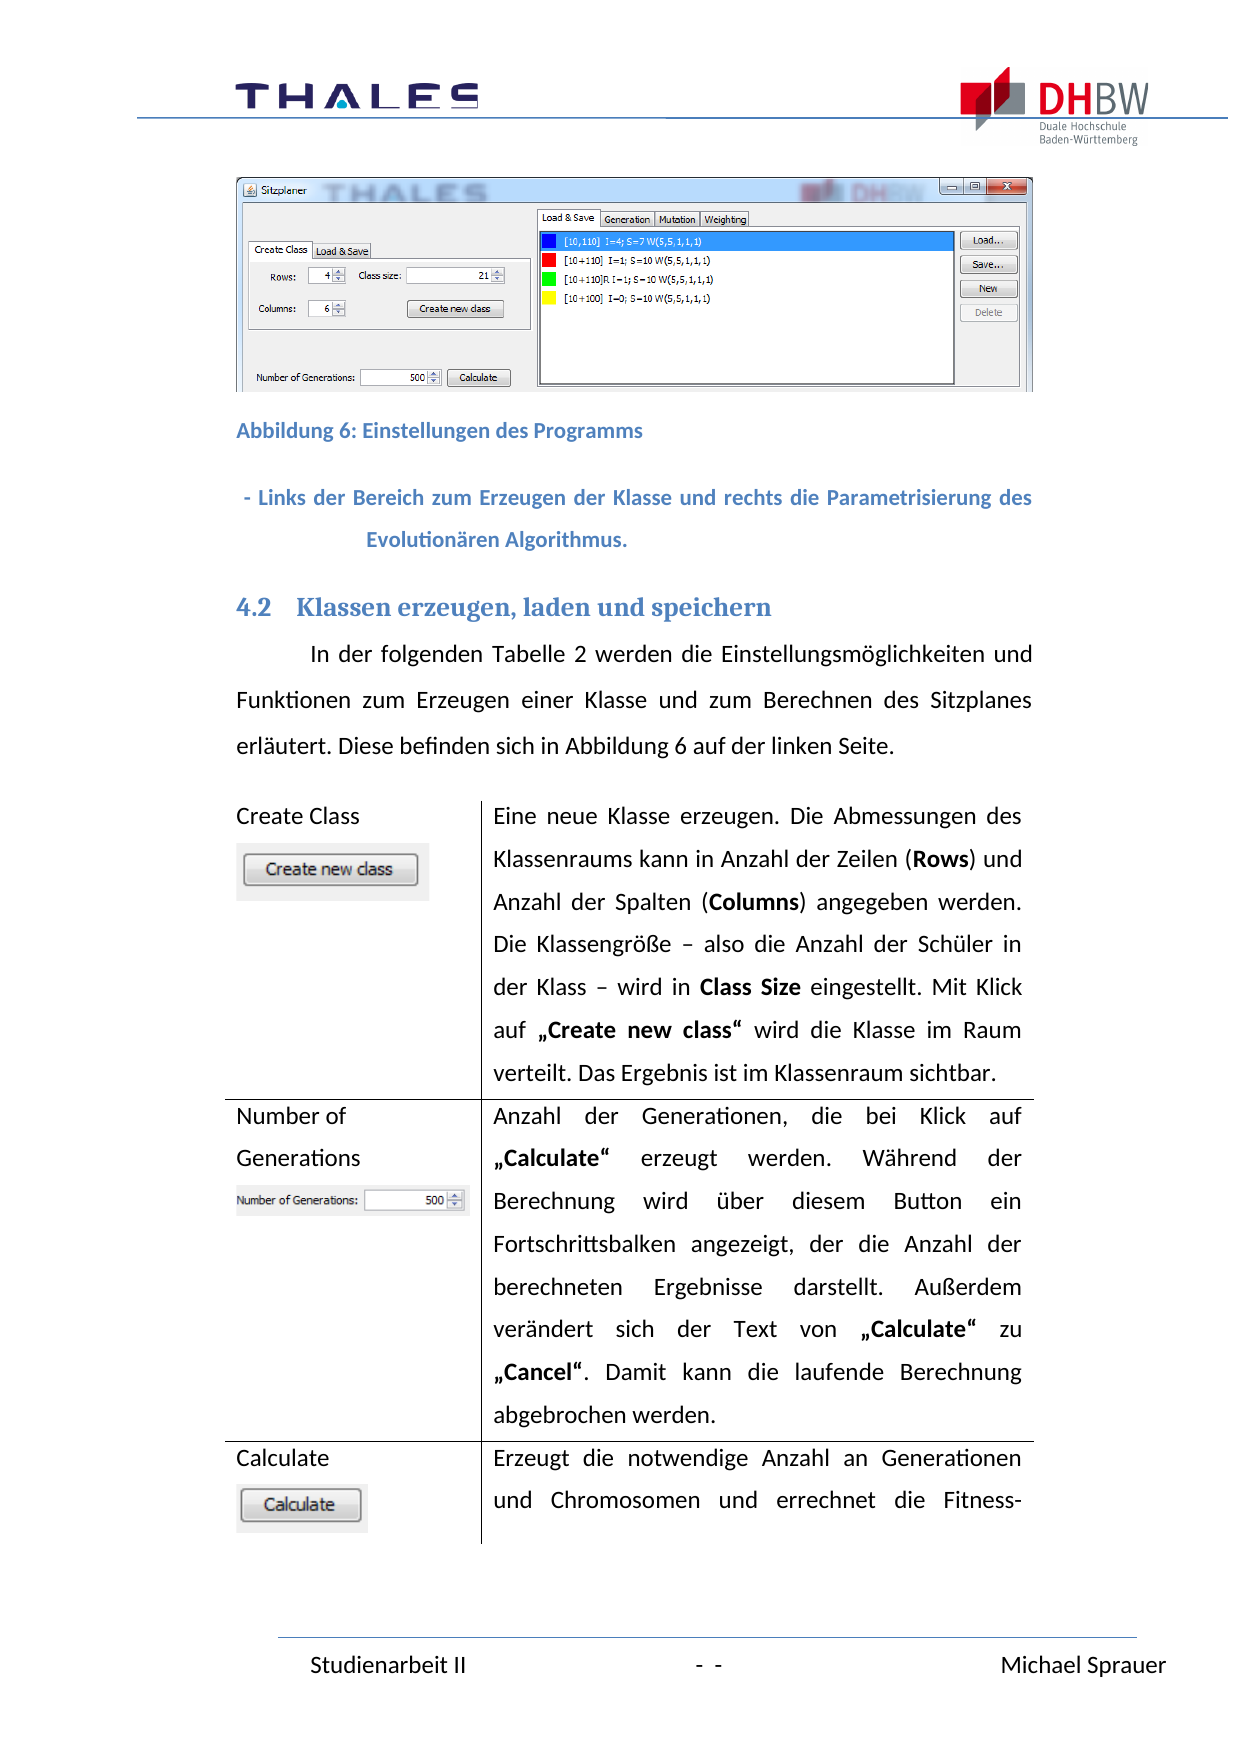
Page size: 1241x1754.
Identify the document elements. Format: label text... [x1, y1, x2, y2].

picture [236, 843, 430, 901]
picture [960, 67, 1149, 117]
table_cell Anzahl der Generationen, die bei Klick auf „Calculate“ erzeugt werden. Während der Berechnung wird über diesem Button ein Fortschrittsbalken angezeigt, der die Anzahl der berechneten Ergebnisse darstellt. Außerdem verändert sich der Text von „Calculate“ zu „Cancel“. Damit kann die laufende Berechnung abgebrochen werden. [482, 1100, 1034, 1441]
picture [236, 177, 1033, 392]
table_cell Number of Generations [225, 1100, 481, 1441]
table_header Create Class [225, 801, 481, 1099]
subtitle Klassen erzeugen, laden und speichern [236, 592, 1033, 623]
picture [234, 83, 478, 108]
picture [960, 119, 1149, 146]
picture [236, 1484, 368, 1533]
text - Links der Bereich zum Erzeugen der Klasse und rechts die Parametrisierung des Evolutionären Algorithmus. [236, 483, 1033, 553]
table_cell Calculate [225, 1442, 481, 1544]
text Abbildung 6: Einstellungen des Programms [236, 416, 1033, 444]
picture [236, 1185, 470, 1216]
text In der folgenden Tabelle 2 werden die Einstellungsmöglichkeiten und Funktionen zum Erzeugen einer Klasse und zum Berechnen des Sitzplanes erläutert. Diese befinden sich in Abbildung 6 auf der linken Seite. [236, 638, 1033, 760]
table_header Eine neue Klasse erzeugen. Die Abmessungen des Klassenraums kann in Anzahl der Zeilen (Rows) und Anzahl der Spalten (Columns) angegeben werden. Die Klassengröße – also die Anzahl der Schüler in der Klass – wird in Class Size eingestellt. Mit Klick auf „Create new class“ wird die Klasse im Raum verteilt. Das Ergebnis ist im Klassenraum sichtbar. [482, 801, 1034, 1099]
